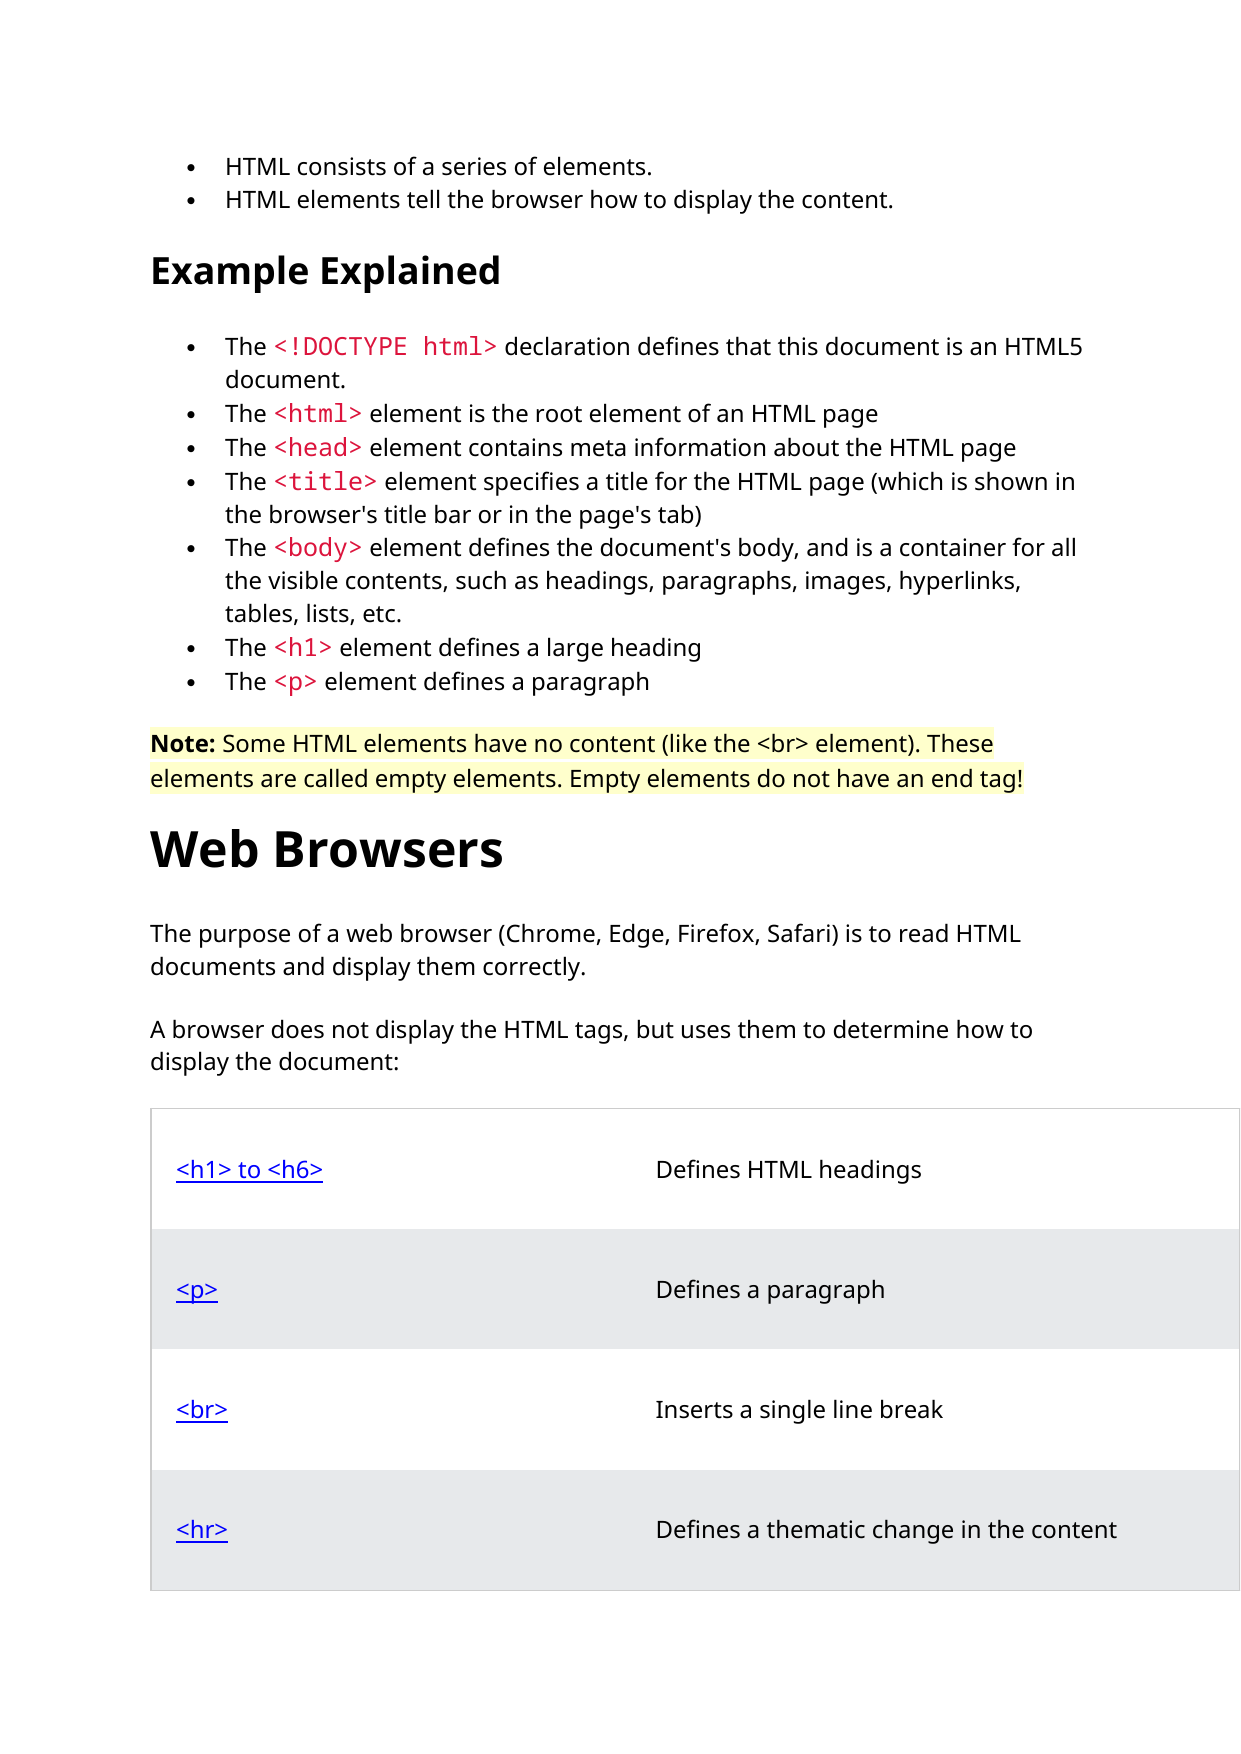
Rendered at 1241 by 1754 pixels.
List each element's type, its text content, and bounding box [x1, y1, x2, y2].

list The <title> element specifies a title for the HTML page (which is shown in the browser's title bar or in the page's tab) [187, 463, 1090, 530]
list The <body> element defines the document's body, and is a container for all the visible contents, such as headings, paragraphs, images, hyperlinks, tables, lists, etc. [187, 530, 1090, 629]
table_cell Inserts a single line break [643, 1350, 1239, 1469]
subtitle Web Browsers [150, 814, 1090, 882]
text A browser does not display the HTML tags, but uses them to determine how to display the document: [150, 1012, 1090, 1078]
table_header <h1> to <h6> [152, 1109, 643, 1229]
table_header Defines HTML headings [643, 1109, 1239, 1229]
table_cell Defines a paragraph [643, 1229, 1239, 1349]
list The <head> element contains meta information about the HTML page [187, 429, 1090, 463]
list The <p> element defines a paragraph [187, 663, 1090, 697]
list HTML consists of a series of elements. [187, 150, 1090, 183]
list The <!DOCTYPE html> declaration defines that this document is an HTML5 document. [187, 329, 1090, 395]
table_cell Defines a thematic change in the content [643, 1470, 1239, 1590]
table_cell <br> [152, 1350, 643, 1469]
table_cell <hr> [152, 1470, 643, 1590]
list The <h1> element defines a large heading [187, 629, 1090, 663]
subtitle Example Explained [150, 244, 1090, 295]
text The purpose of a web browser (Chrome, Edge, Firefox, Safari) is to read HTML documents and display them correctly. [150, 917, 1090, 982]
list The <html> element is the root element of an HTML page [187, 395, 1090, 429]
table_cell <p> [152, 1229, 643, 1349]
list HTML elements tell the browser how to display the content. [187, 183, 1090, 215]
text Note: Some HTML elements have no content (like the <br> element). These elements are called empty elements. Empty elements do not have an end tag! [150, 727, 1090, 794]
